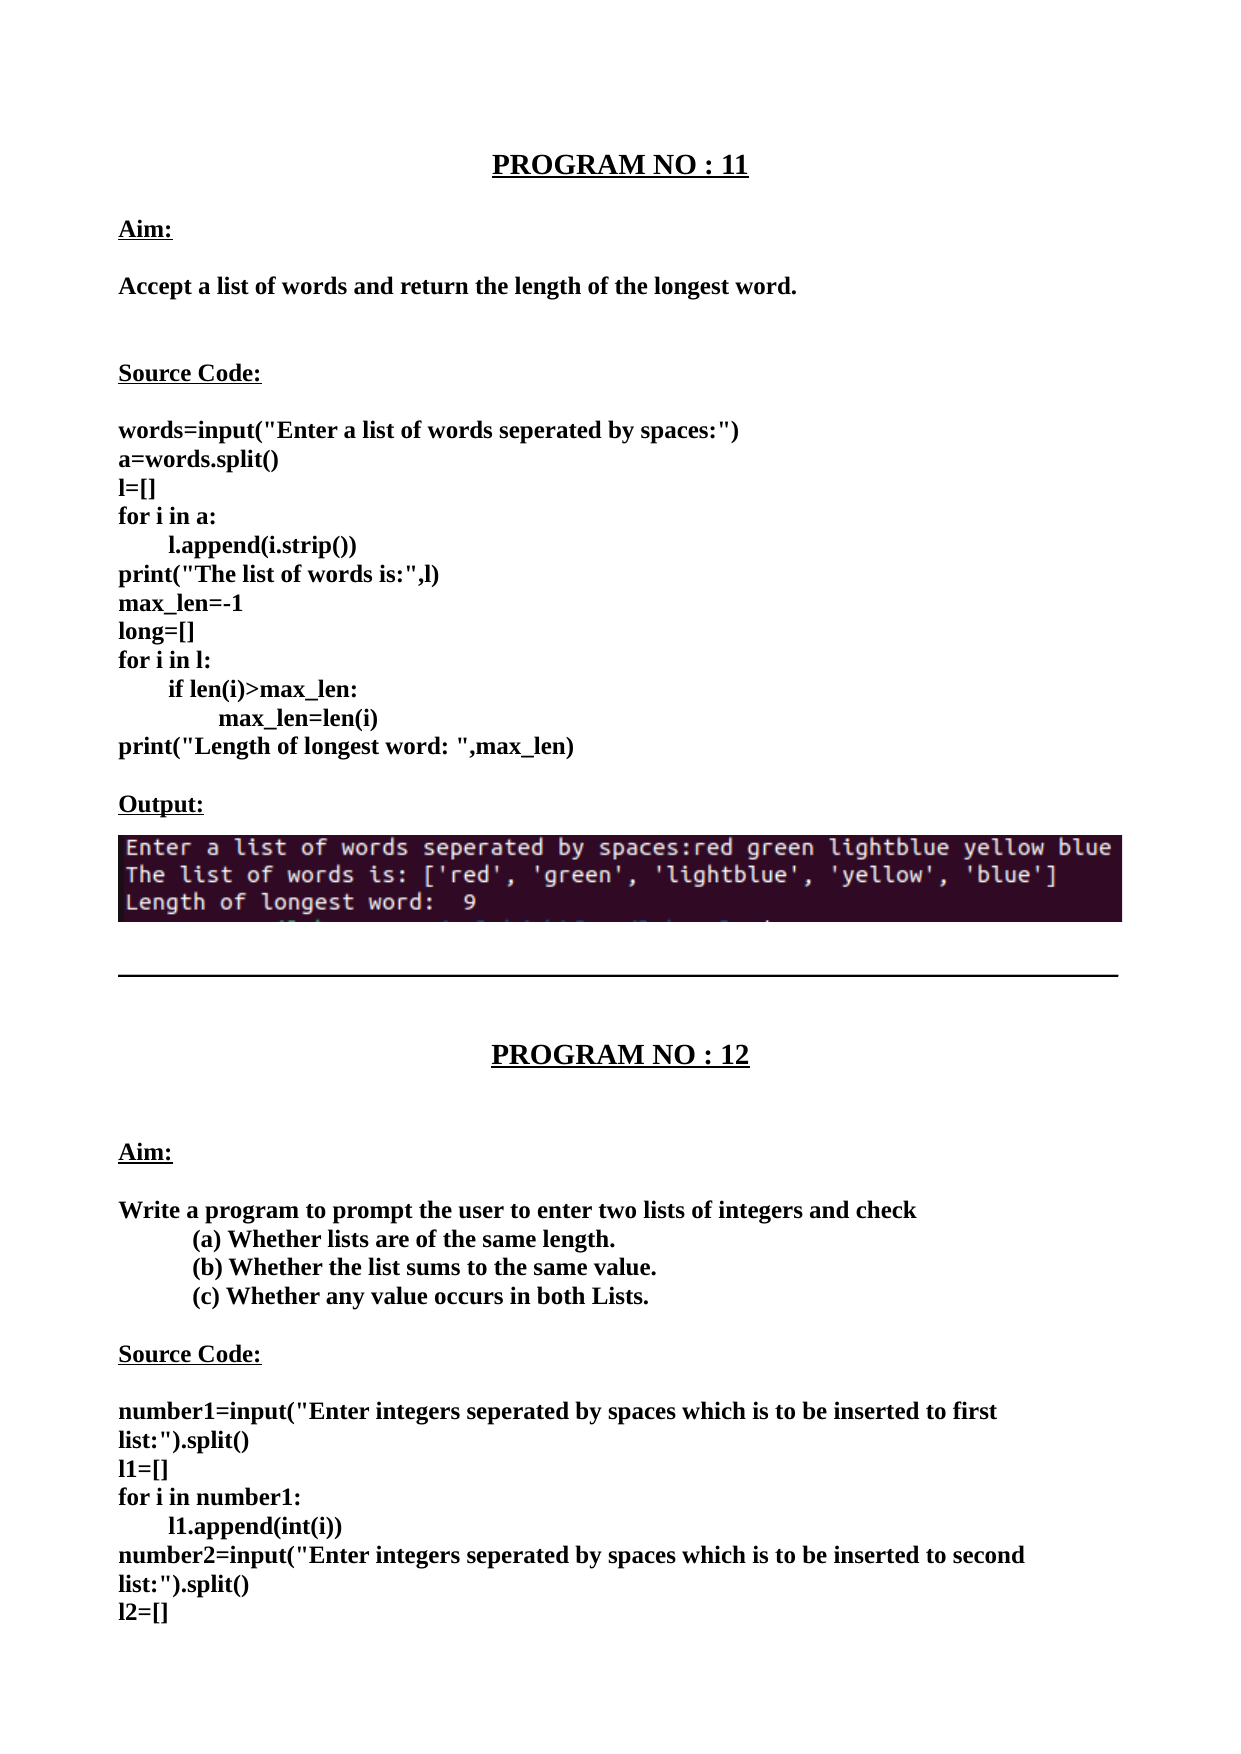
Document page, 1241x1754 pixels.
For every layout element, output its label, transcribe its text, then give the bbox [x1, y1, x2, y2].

text Aim: [118, 1137, 1122, 1166]
text if len(i)>max_len: [118, 674, 1122, 703]
text Source Code: [118, 358, 1122, 386]
text Source Code: [118, 1339, 1122, 1367]
text print("The list of words is:",l) [118, 559, 1122, 588]
text l.append(i.strip()) [118, 530, 1122, 559]
text l2=[] [118, 1597, 1122, 1626]
text print("Length of longest word: ",max_len) [118, 731, 1122, 760]
text max_len=-1 [118, 588, 1122, 616]
text long=[] [118, 616, 1122, 645]
text Write a program to prompt the user to enter two lists of integers and check [118, 1195, 1122, 1224]
text Aim: [118, 214, 1122, 243]
text PROGRAM NO : 11 [118, 147, 1122, 180]
text number2=input("Enter integers seperated by spaces which is to be inserted to second list:").split() [118, 1540, 1122, 1597]
text Accept a list of words and return the length of the longest word. [118, 271, 1122, 300]
text for i in a: [118, 501, 1122, 530]
text for i in l: [118, 645, 1122, 674]
text for i in number1: [118, 1482, 1122, 1511]
text l1=[] [118, 1454, 1122, 1482]
text PROGRAM NO : 12 [118, 1037, 1122, 1070]
text number1=input("Enter integers seperated by spaces which is to be inserted to first list:").split() [118, 1396, 1122, 1454]
text (a) Whether lists are of the same length. [118, 1224, 1122, 1252]
text (b) Whether the list sums to the same value. [118, 1252, 1122, 1281]
text l=[] [118, 473, 1122, 501]
text Output: [118, 789, 1122, 818]
text ________________________________________________________________________________ [118, 951, 1122, 979]
text words=input("Enter a list of words seperated by spaces:") [118, 415, 1122, 444]
text a=words.split() [118, 444, 1122, 473]
text l1.append(int(i)) [118, 1511, 1122, 1540]
text (c) Whether any value occurs in both Lists. [118, 1281, 1122, 1310]
picture [118, 835, 1123, 922]
text max_len=len(i) [118, 703, 1122, 731]
